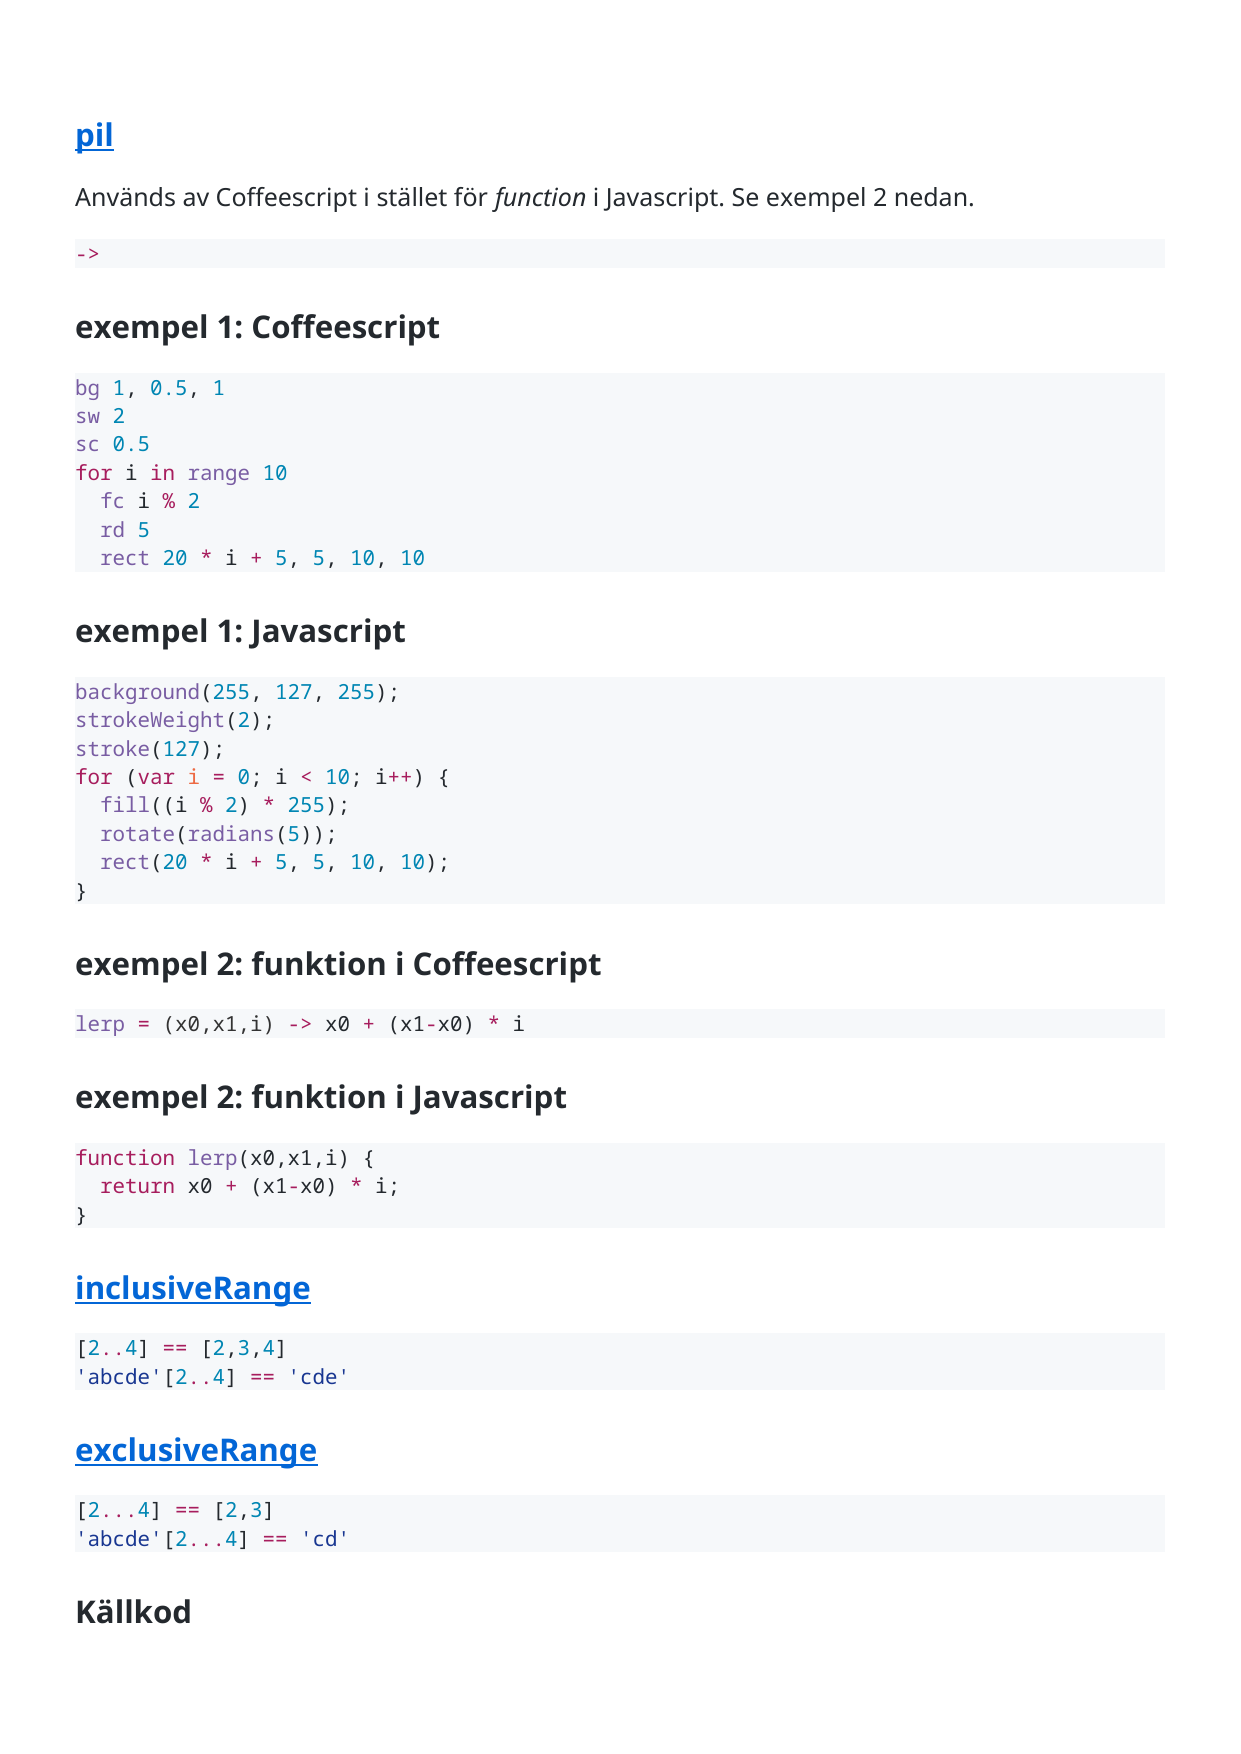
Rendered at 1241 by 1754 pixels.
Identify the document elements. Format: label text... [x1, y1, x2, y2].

text sc 0.5 [75, 429, 1165, 458]
text fill((i % 2) * 255); [75, 791, 1165, 819]
text for i in range 10 [75, 458, 1165, 486]
text [2...4] == [2,3] [75, 1495, 1165, 1524]
text return x0 + (x1-x0) * i; [75, 1171, 1165, 1200]
text fc i % 2 [75, 486, 1165, 515]
text -> [75, 239, 1165, 268]
text rd 5 [75, 515, 1165, 543]
text rect 20 * i + 5, 5, 10, 10 [75, 543, 1165, 572]
text rotate(radians(5)); [75, 819, 1165, 847]
subtitle exempel 1: Coffeescript [75, 305, 1165, 348]
text } [75, 1200, 1165, 1228]
subtitle Källkod [75, 1590, 1165, 1632]
text } [75, 876, 1165, 904]
text strokeWeight(2); [75, 705, 1165, 734]
text for (var i = 0; i < 10; i++) { [75, 762, 1165, 791]
text bg 1, 0.5, 1 [75, 373, 1165, 401]
text sw 2 [75, 401, 1165, 429]
subtitle inclusiveRange [75, 1266, 1165, 1308]
text 'abcde'[2...4] == 'cd' [75, 1524, 1165, 1552]
subtitle exempel 2: funktion i Coffeescript [75, 942, 1165, 984]
subtitle exempel 1: Javascript [75, 609, 1165, 652]
text 'abcde'[2..4] == 'cde' [75, 1362, 1165, 1390]
subtitle exempel 2: funktion i Javascript [75, 1075, 1165, 1118]
subtitle pil [75, 112, 1165, 155]
text lerp = (x0,x1,i) -> x0 + (x1-x0) * i [75, 1009, 1165, 1038]
text stroke(127); [75, 734, 1165, 762]
text Används av Coffeescript i stället för function i Javascript. Se exempel 2 nedan. [75, 180, 1165, 214]
subtitle exclusiveRange [75, 1428, 1165, 1470]
text [2..4] == [2,3,4] [75, 1333, 1165, 1362]
text rect(20 * i + 5, 5, 10, 10); [75, 847, 1165, 876]
text function lerp(x0,x1,i) { [75, 1143, 1165, 1171]
text background(255, 127, 255); [75, 677, 1165, 705]
